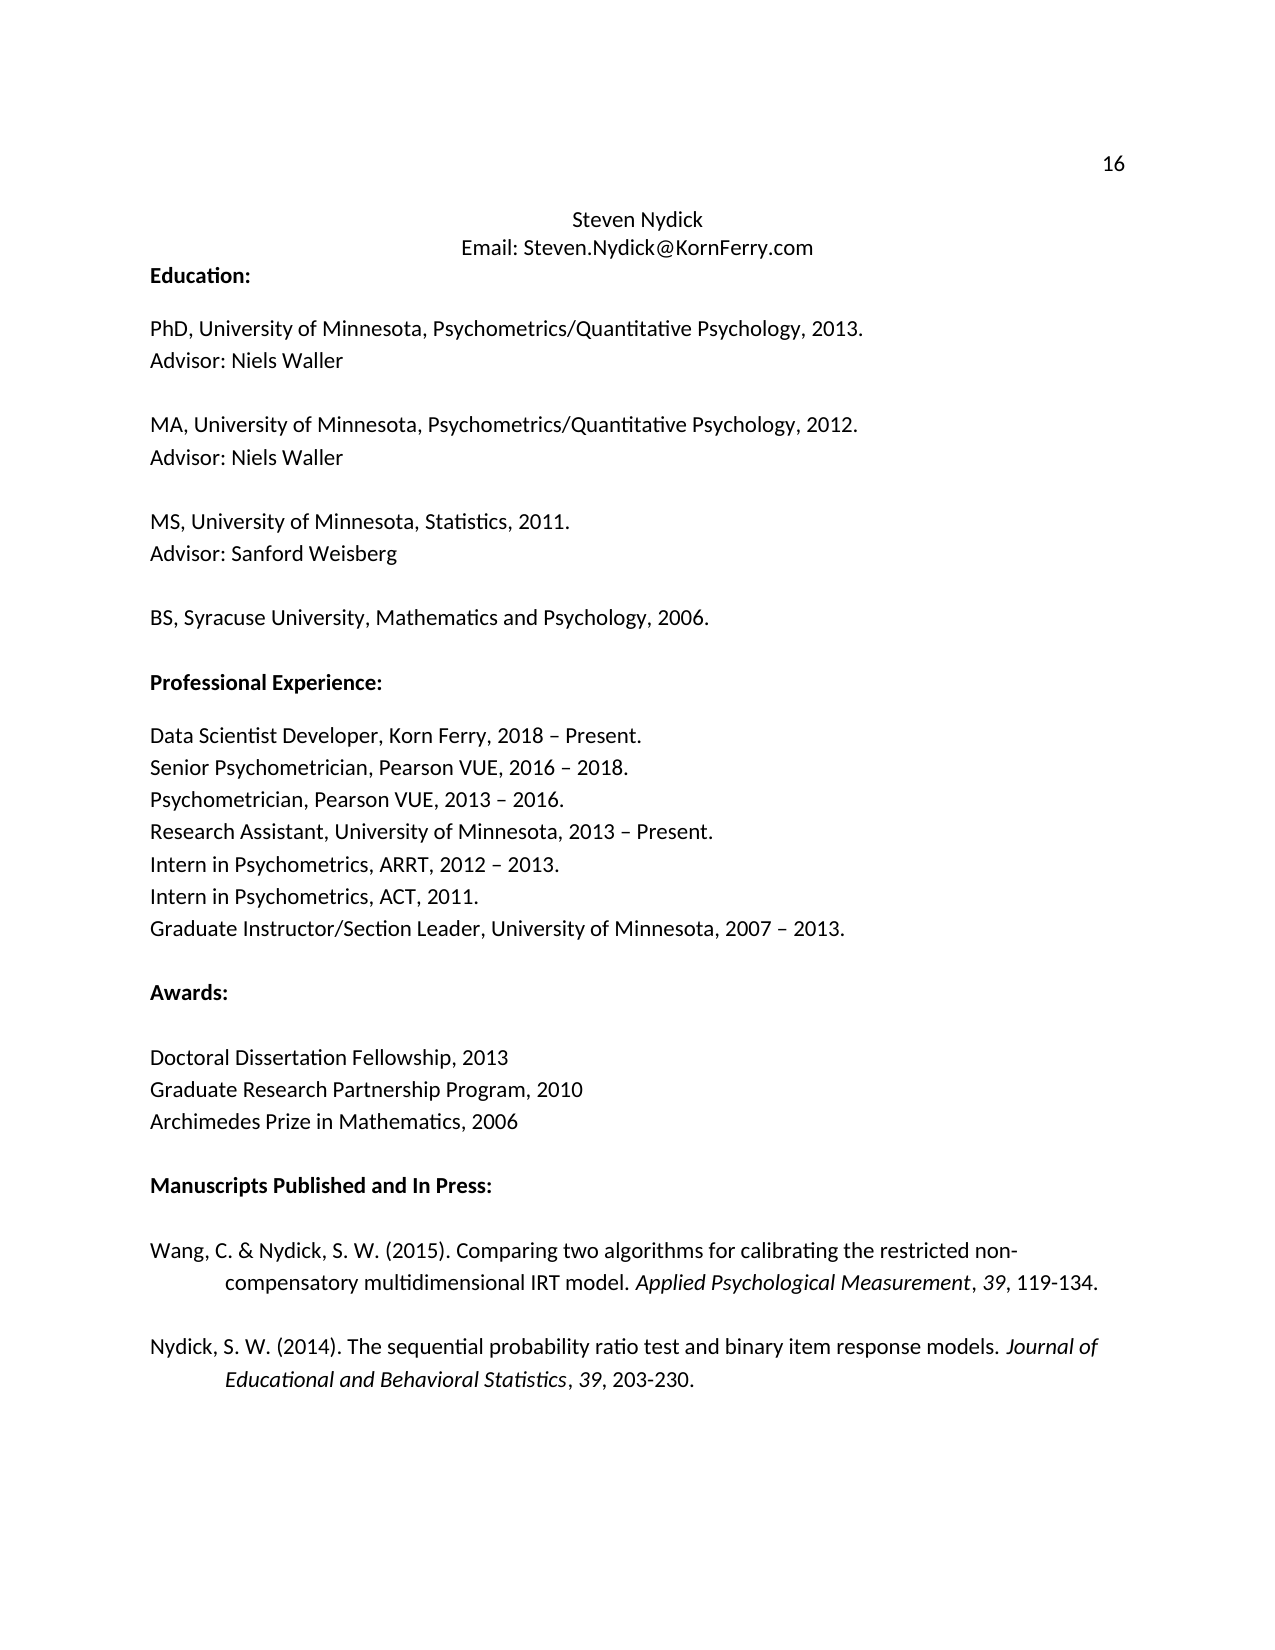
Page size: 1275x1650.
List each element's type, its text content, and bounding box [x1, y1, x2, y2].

text Intern in Psychometrics, ACT, 2011. [150, 882, 1125, 910]
text Senior Psychometrician, Pearson VUE, 2016 – 2018. [150, 753, 1125, 781]
text Educational and Behavioral Statistics, 39, 203-230. [150, 1365, 1125, 1393]
text MS, University of Minnesota, Statistics, 2011. [150, 507, 1125, 535]
text Email: Steven.Nydick@KornFerry.com [150, 233, 1125, 261]
text Advisor: Niels Waller [150, 443, 1125, 471]
text BS, Syracuse University, Mathematics and Psychology, 2006. [150, 603, 1125, 632]
text Professional Experience: [150, 668, 1125, 696]
text Graduate Research Partnership Program, 2010 [150, 1075, 1125, 1103]
text Advisor: Sanford Weisberg [150, 539, 1125, 567]
text Archimedes Prize in Mathematics, 2006 [150, 1107, 1125, 1135]
text Psychometrician, Pearson VUE, 2013 – 2016. [150, 785, 1125, 813]
text compensatory multidimensional IRT model. Applied Psychological Measurement, 39, 119-134. [150, 1268, 1125, 1296]
text Intern in Psychometrics, ARRT, 2012 – 2013. [150, 850, 1125, 878]
text PhD, University of Minnesota, Psychometrics/Quantitative Psychology, 2013. [150, 314, 1125, 342]
text Research Assistant, University of Minnesota, 2013 – Present. [150, 817, 1125, 846]
text Wang, C. & Nydick, S. W. (2015). Comparing two algorithms for calibrating the restricted non- [150, 1236, 1125, 1264]
text MA, University of Minnesota, Psychometrics/Quantitative Psychology, 2012. [150, 410, 1125, 438]
text Awards: [150, 978, 1125, 1006]
text Education: [150, 261, 1125, 289]
text Advisor: Niels Waller [150, 346, 1125, 374]
text Doctoral Dissertation Fellowship, 2013 [150, 1043, 1125, 1071]
text Graduate Instructor/Section Leader, University of Minnesota, 2007 – 2013. [150, 914, 1125, 942]
text Manuscripts Published and In Press: [150, 1172, 1125, 1199]
text Nydick, S. W. (2014). The sequential probability ratio test and binary item response models. Journal of [150, 1332, 1125, 1361]
text Data Scientist Developer, Korn Ferry, 2018 – Present. [150, 721, 1125, 749]
text Steven Nydick [150, 205, 1125, 233]
